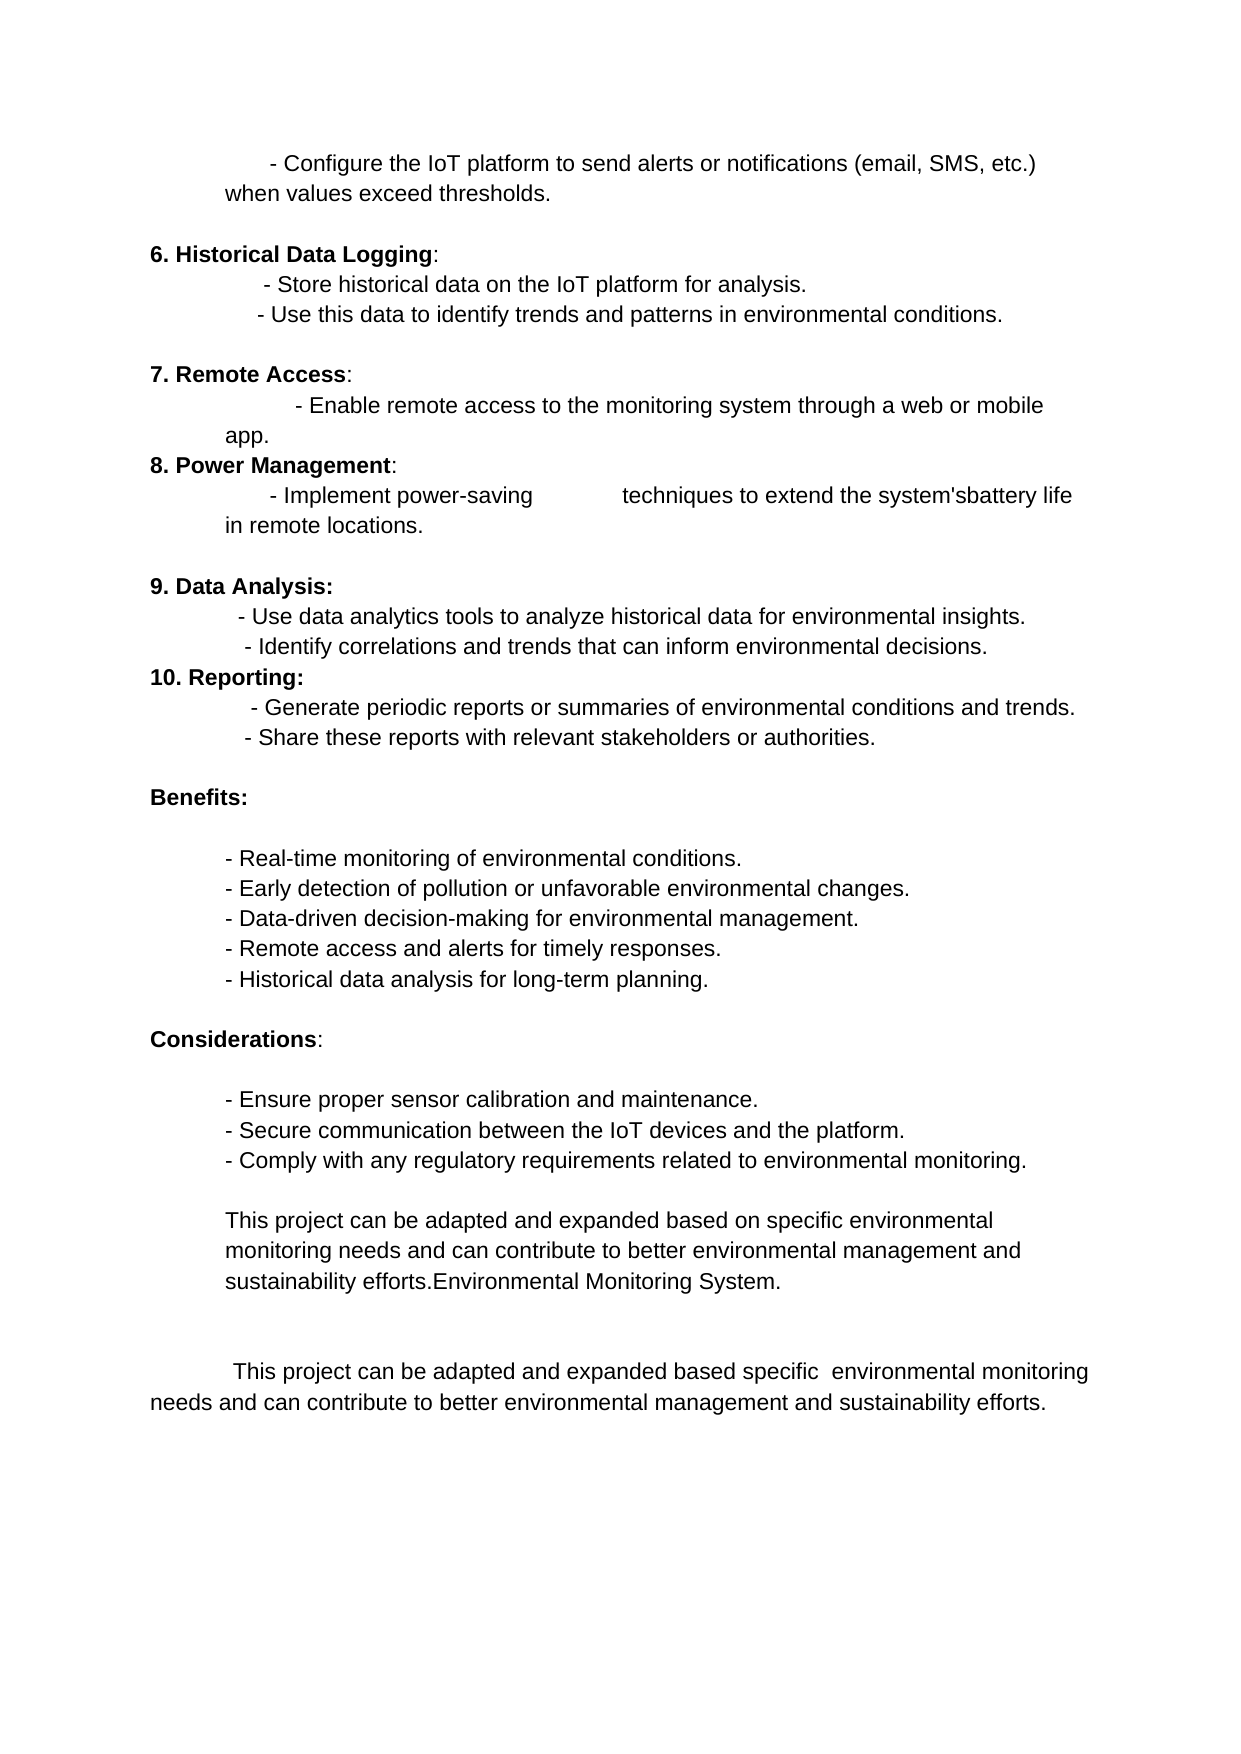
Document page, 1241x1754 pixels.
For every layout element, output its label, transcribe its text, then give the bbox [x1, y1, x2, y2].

text - Secure communication between the IoT devices and the platform. [225, 1117, 1090, 1143]
text Benefits: [150, 784, 1090, 811]
text 6. Historical Data Logging: [150, 241, 1090, 267]
text 10. Reporting: [150, 663, 1090, 690]
text - Generate periodic reports or summaries of environmental conditions and trends. [225, 694, 1090, 720]
text 7. Remote Access: [150, 361, 1090, 388]
text - Remote access and alerts for timely responses. [225, 935, 1090, 962]
text 9. Data Analysis: [150, 573, 1090, 599]
text - Implement power-saving techniques to extend the system'sbattery life in remote locations. [225, 482, 1090, 539]
text - Share these reports with relevant stakeholders or authorities. [225, 724, 1090, 750]
text - Real-time monitoring of environmental conditions. [225, 845, 1090, 871]
text - Historical data analysis for long-term planning. [225, 966, 1090, 992]
text - Enable remote access to the monitoring system through a web or mobile app. [225, 392, 1090, 448]
text - Use data analytics tools to analyze historical data for environmental insights. [225, 603, 1090, 629]
text - Data-driven decision-making for environmental management. [225, 905, 1090, 932]
text - Ensure proper sensor calibration and maintenance. [225, 1086, 1090, 1113]
text 8. Power Management: [150, 452, 1090, 478]
text - Identify correlations and trends that can inform environmental decisions. [225, 633, 1090, 660]
text - Store historical data on the IoT platform for analysis. [225, 271, 1090, 297]
text - Configure the IoT platform to send alerts or notifications (email, SMS, etc.) when values exceed thresholds. [225, 150, 1090, 207]
text - Early detection of pollution or unfavorable environmental changes. [225, 875, 1090, 901]
text - Comply with any regulatory requirements related to environmental monitoring. [225, 1147, 1090, 1173]
text This project can be adapted and expanded based on specific environmental monitoring needs and can contribute to better environmental management and sustainability efforts.Environmental Monitoring System. [225, 1207, 1090, 1294]
text Considerations: [150, 1026, 1090, 1052]
text This project can be adapted and expanded based specific environmental monitoring needs and can contribute to better environmental management and sustainability efforts. [150, 1358, 1090, 1415]
text - Use this data to identify trends and patterns in environmental conditions. [225, 301, 1090, 327]
